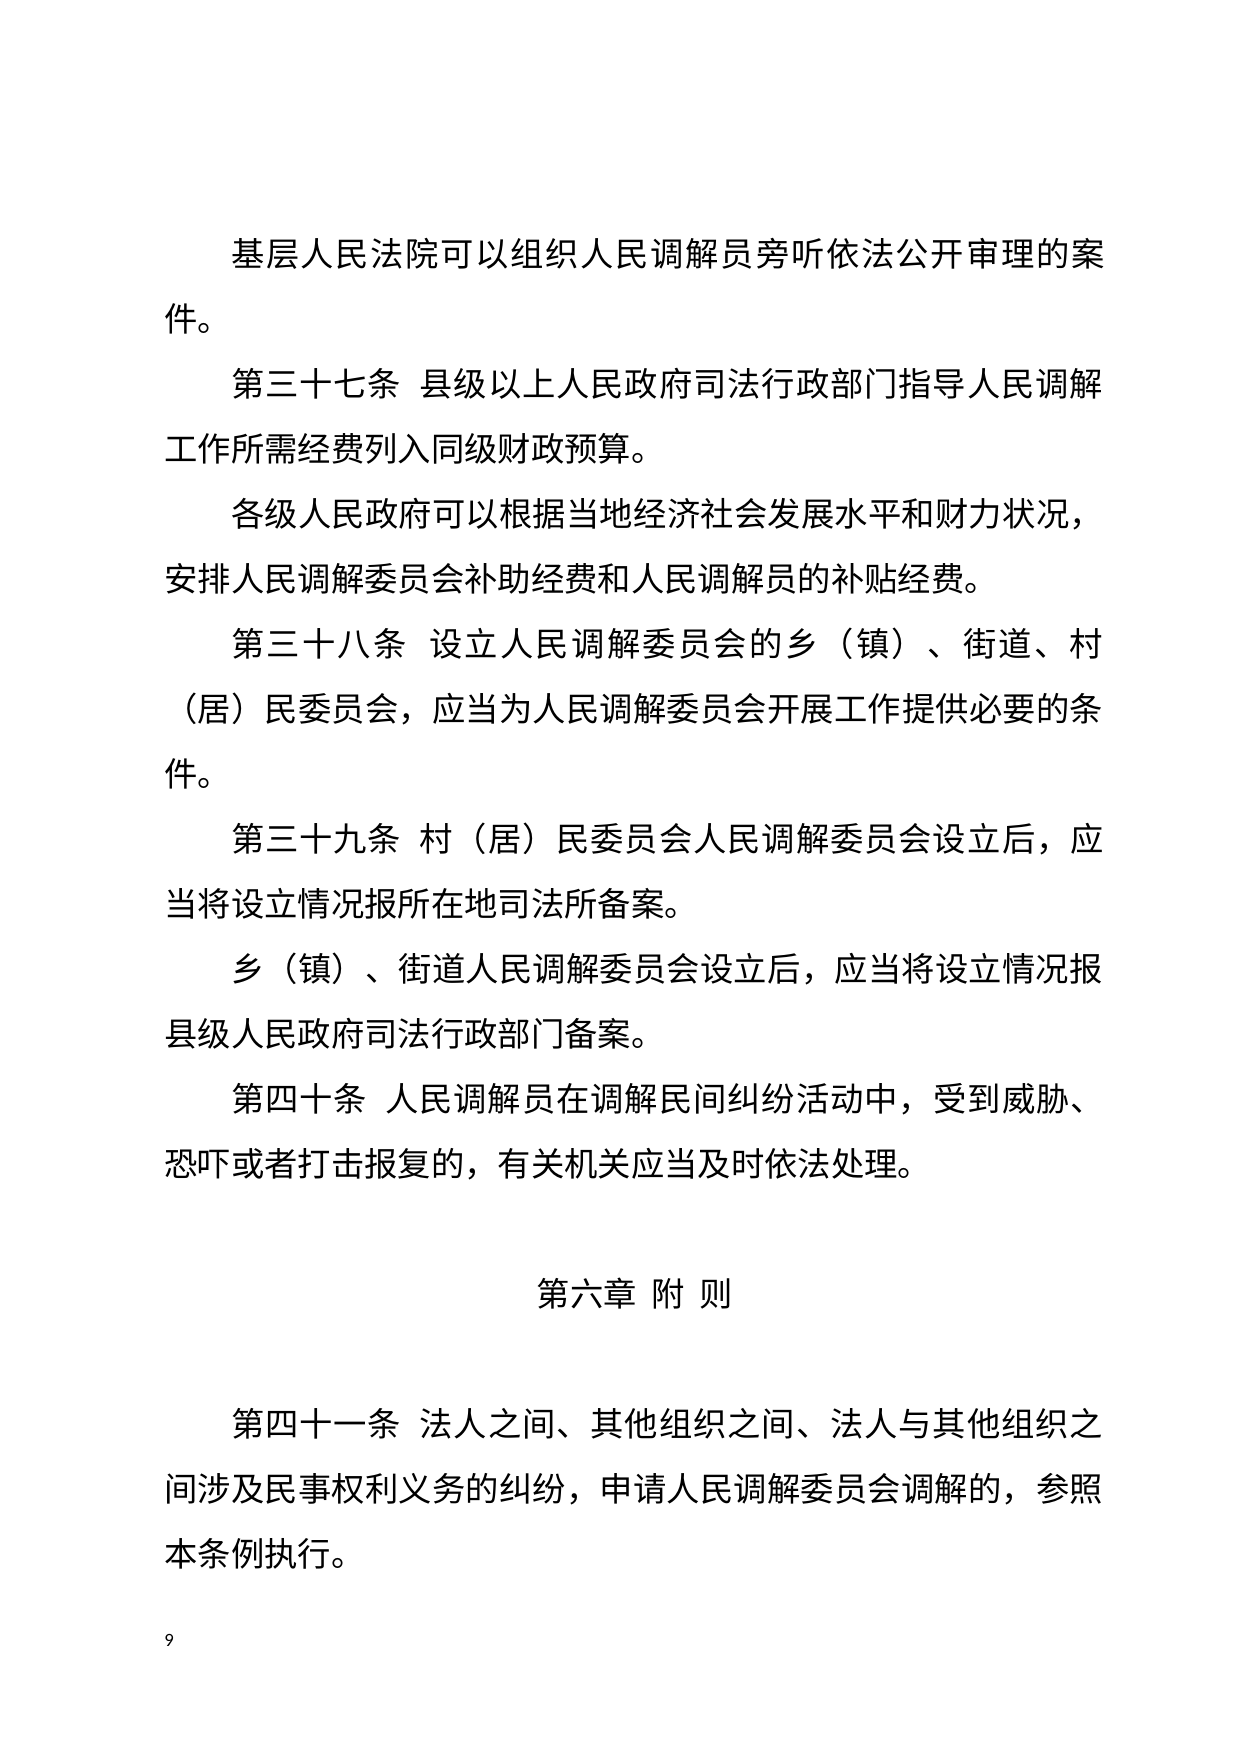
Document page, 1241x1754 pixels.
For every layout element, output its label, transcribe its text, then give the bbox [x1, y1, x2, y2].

text 第三十七条 县级以上人民政府司法行政部门指导人民调解工作所需经费列入同级财政预算。 [164, 349, 1105, 479]
text 基层人民法院可以组织人民调解员旁听依法公开审理的案件。 [164, 219, 1105, 349]
text 各级人民政府可以根据当地经济社会发展水平和财力状况，安排人民调解委员会补助经费和人民调解员的补贴经费。 [164, 479, 1105, 609]
text 第三十九条 村（居）民委员会人民调解委员会设立后，应当将设立情况报所在地司法所备案。 [164, 804, 1105, 934]
text 乡（镇）、街道人民调解委员会设立后，应当将设立情况报县级人民政府司法行政部门备案。 [164, 934, 1105, 1064]
text 第四十条 人民调解员在调解民间纠纷活动中，受到威胁、恐吓或者打击报复的，有关机关应当及时依法处理。 [164, 1064, 1105, 1194]
text 第三十八条 设立人民调解委员会的乡（镇）、街道、村（居）民委员会，应当为人民调解委员会开展工作提供必要的条件。 [164, 609, 1105, 804]
text 第四十一条 法人之间、其他组织之间、法人与其他组织之间涉及民事权利义务的纠纷，申请人民调解委员会调解的，参照本条例执行。 [164, 1389, 1105, 1584]
text 第六章 附 则 [164, 1259, 1105, 1324]
